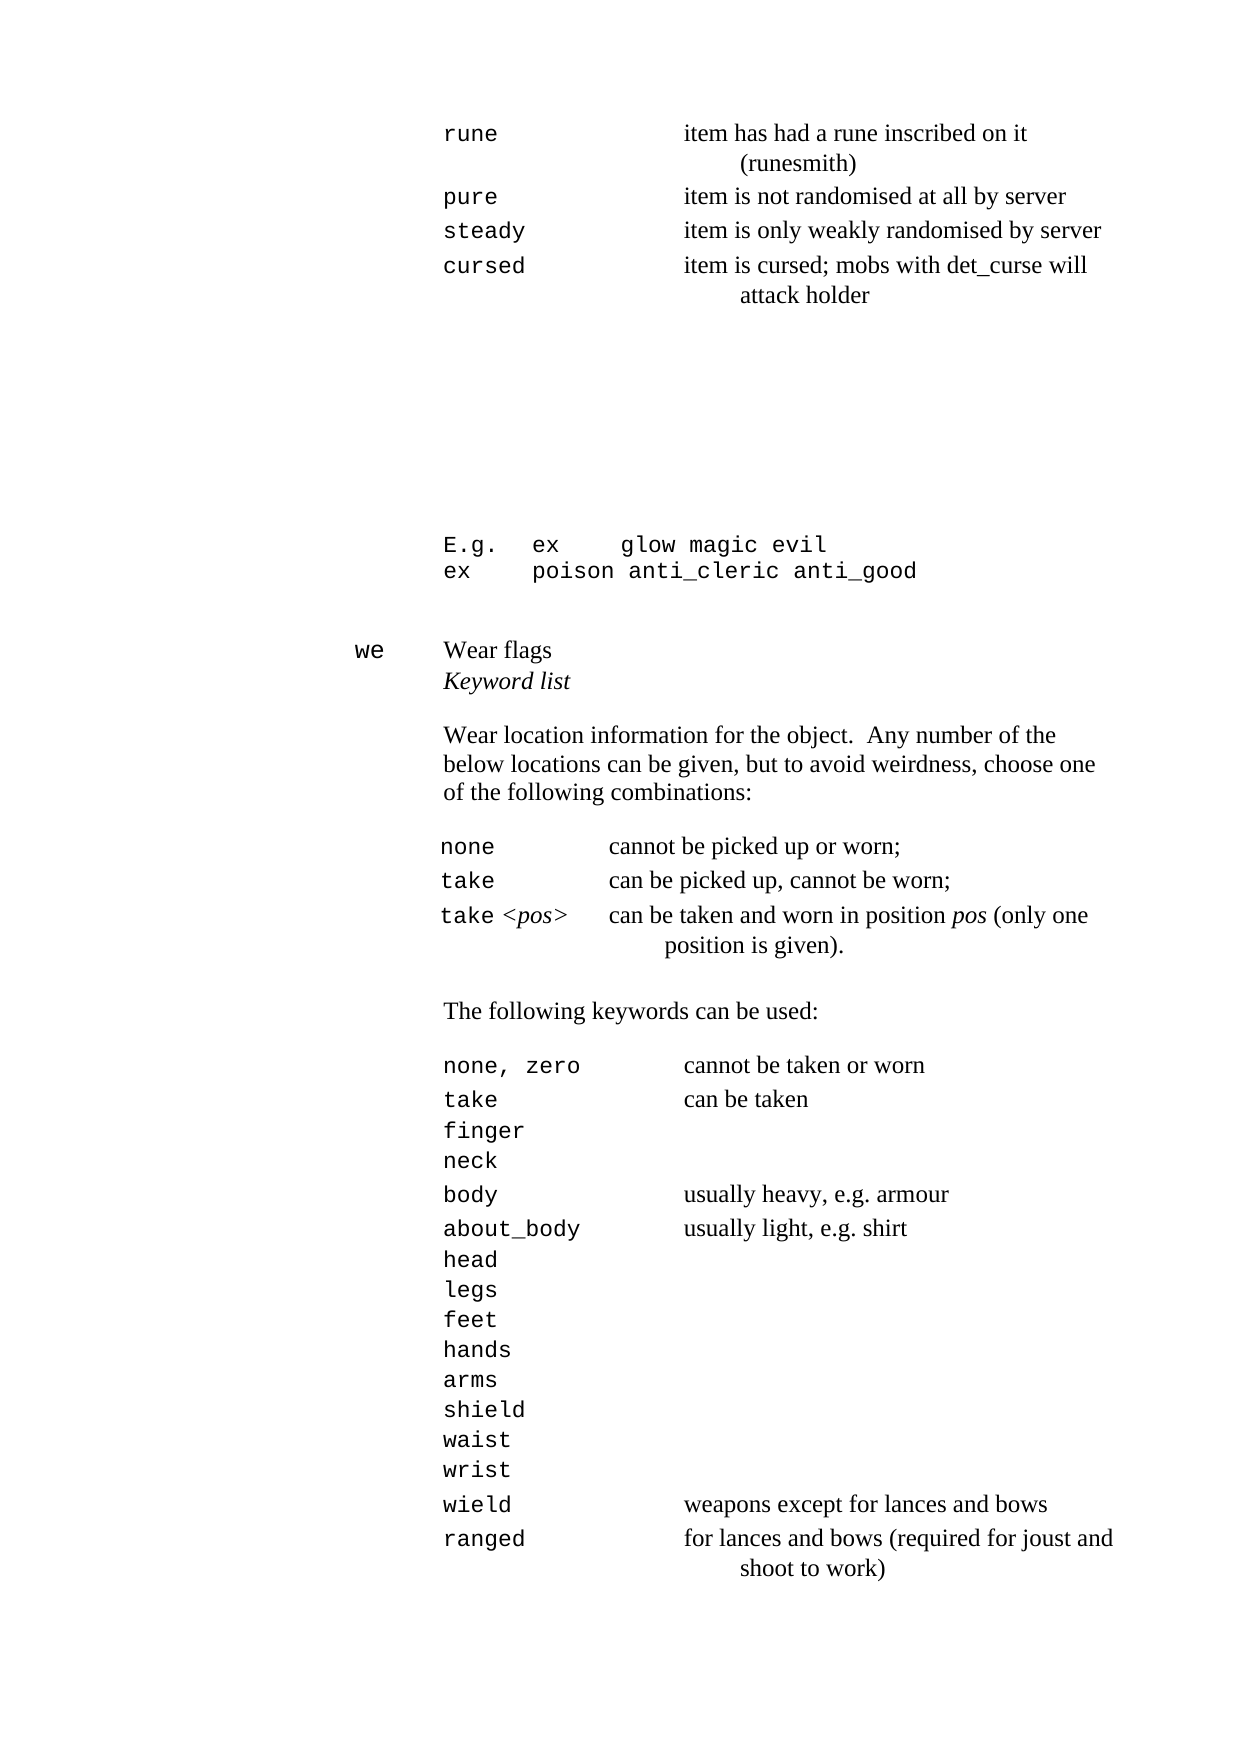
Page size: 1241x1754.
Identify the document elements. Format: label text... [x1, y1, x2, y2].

text steady item is only weakly randomised by server [443, 216, 1122, 246]
text ranged for lances and bows (required for joust and shoot to work) [443, 1523, 1122, 1582]
text waist [443, 1428, 1122, 1454]
text hands [443, 1338, 1122, 1364]
text take <pos> can be taken and worn in position pos (only one position is given). [439, 900, 1122, 959]
text take can be taken [443, 1084, 1122, 1115]
text neck [443, 1149, 1122, 1175]
text The following keywords can be used: [443, 996, 1122, 1025]
text cursed item is cursed; mobs with det_curse will attack holder [443, 250, 1122, 309]
text pure item is not randomised at all by server [443, 181, 1122, 211]
text none, zero cannot be taken or worn [443, 1050, 1122, 1080]
text legs [443, 1278, 1122, 1304]
text body usually heavy, e.g. armour [443, 1179, 1122, 1209]
text Keyword list [443, 666, 1122, 695]
subtitle we Wear flags [177, 635, 1122, 666]
text arms [443, 1368, 1122, 1394]
text take can be picked up, cannot be worn; [440, 866, 1122, 896]
text head [443, 1248, 1122, 1274]
text finger [443, 1119, 1122, 1145]
text ex poison anti_cleric anti_good [443, 559, 1122, 585]
text Wear location information for the object. Any number of the below locations can be given, but to avoid weirdness, choose one of the following combinations: [443, 720, 1122, 806]
text E.g. ex glow magic evil [443, 533, 1122, 559]
text wrist [443, 1459, 1122, 1484]
text none cannot be picked up or worn; [440, 831, 1122, 861]
text shield [443, 1398, 1122, 1424]
text feet [443, 1308, 1122, 1334]
text rune item has had a rune inscribed on it (runesmith) [443, 118, 1122, 177]
text about_body usually light, e.g. shirt [443, 1213, 1122, 1244]
text wield weapons except for lances and bows [443, 1489, 1122, 1519]
